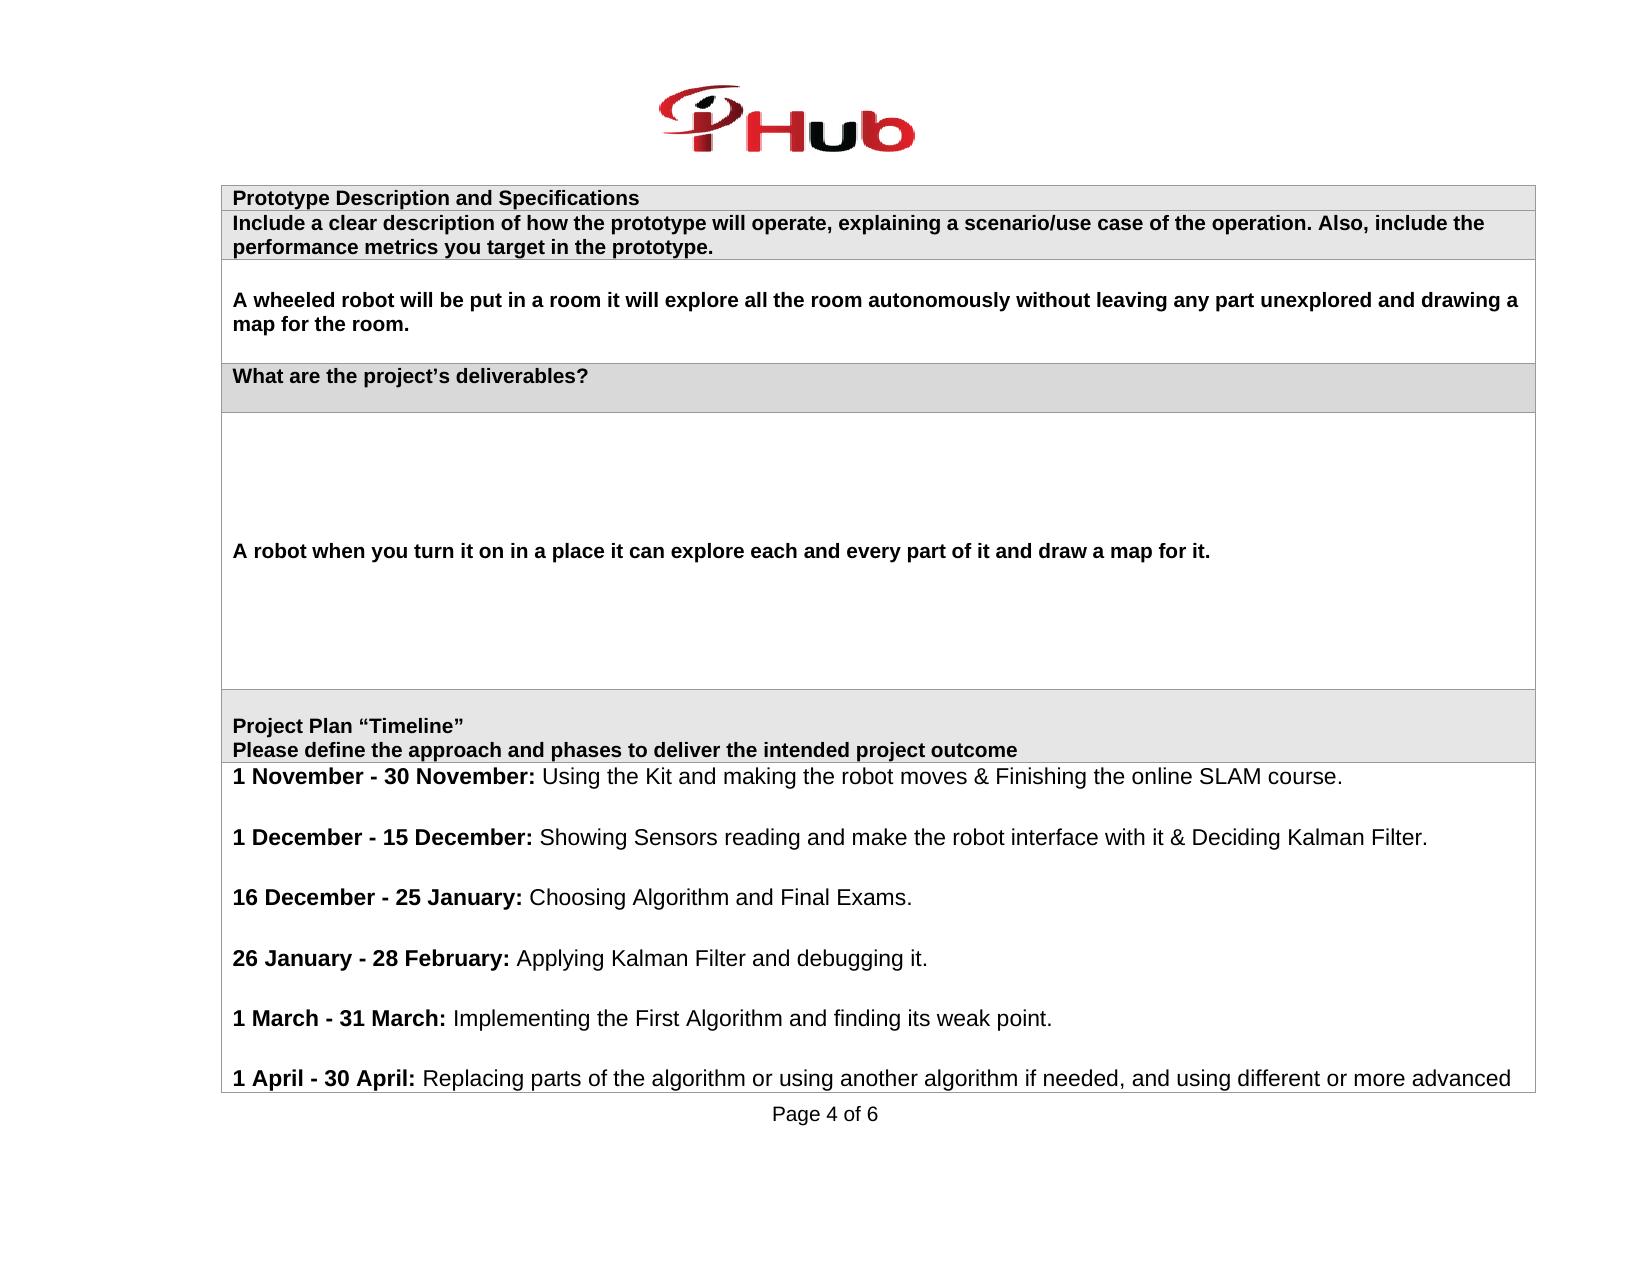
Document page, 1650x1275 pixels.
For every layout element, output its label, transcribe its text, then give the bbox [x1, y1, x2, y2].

table_cell A robot when you turn it on in a place it can explore each and every part of it and draw a map for it. [222, 413, 1535, 689]
table_cell A wheeled robot will be put in a room it will explore all the room autonomously without leaving any part unexplored and drawing a map for the room. [222, 260, 1535, 363]
table_header Prototype Description and Specifications [222, 186, 1535, 210]
table_cell Include a clear description of how the prototype will operate, explaining a scenario/use case of the operation. Also, include the performance metrics you target in the prototype. [222, 211, 1535, 259]
table_cell Project Plan “Timeline” Please define the approach and phases to deliver the intended project outcome [222, 690, 1535, 762]
table_cell What are the project’s deliverables? [222, 364, 1535, 412]
picture [617, 75, 958, 162]
